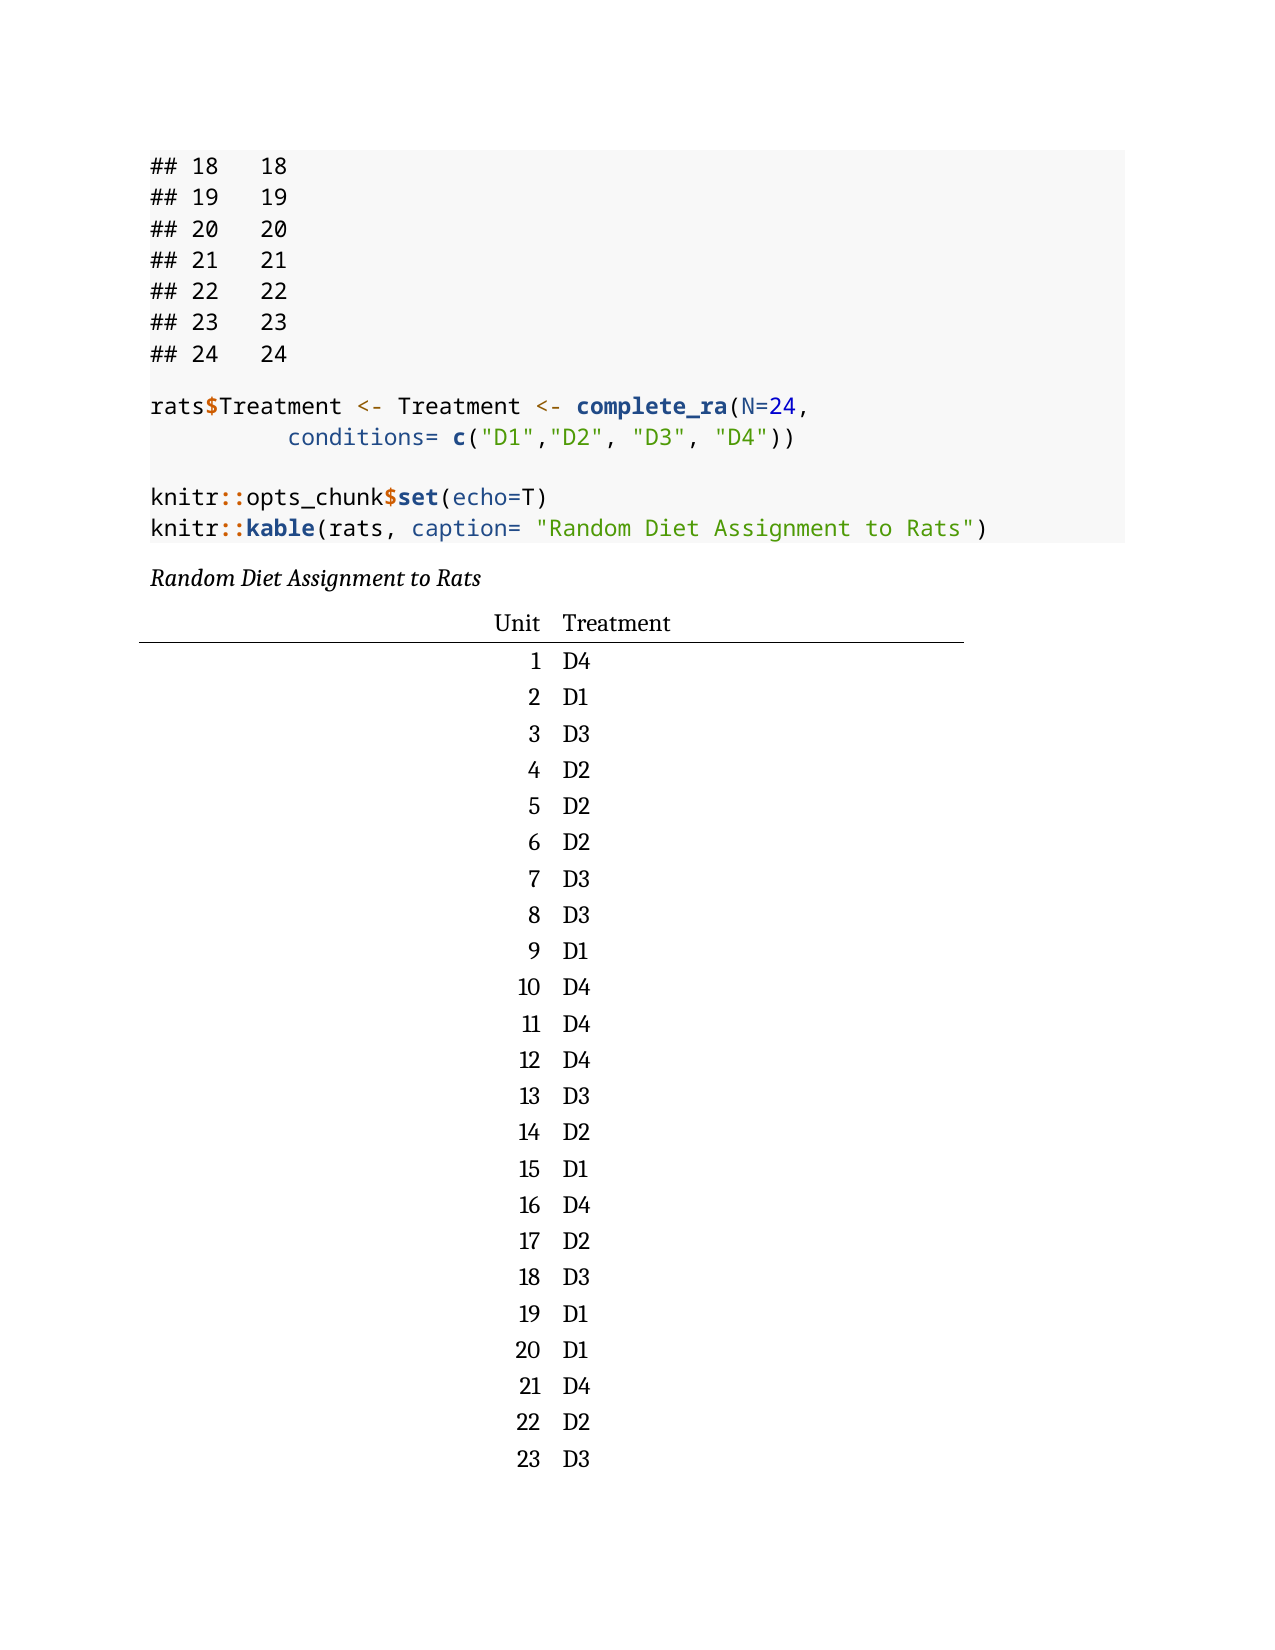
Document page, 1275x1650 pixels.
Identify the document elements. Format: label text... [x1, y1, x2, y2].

table_cell D3 [551, 716, 964, 752]
table_cell D4 [551, 1006, 964, 1042]
table_cell D4 [551, 970, 964, 1006]
table_cell 17 [139, 1223, 551, 1259]
table_cell 14 [139, 1115, 551, 1151]
table_cell D1 [551, 680, 964, 716]
table_cell 23 [139, 1441, 551, 1477]
table_header Treatment [551, 605, 964, 642]
table_cell 5 [139, 788, 551, 824]
table_cell D3 [551, 1078, 964, 1114]
table_cell D2 [551, 752, 964, 788]
table_cell D4 [551, 643, 964, 679]
table_cell D2 [551, 788, 964, 824]
table_cell 7 [139, 861, 551, 897]
text rats$Treatment <- Treatment <- complete_ra(N=24, conditions= c("D1","D2", "D3", "D4")) knitr::opts_chunk$set(echo=T) knitr::kable(rats, caption= "Random Diet Assignment to Rats") [150, 389, 1125, 543]
table_cell 3 [139, 716, 551, 752]
text Random Diet Assignment to Rats [150, 564, 1125, 593]
table_cell 16 [139, 1187, 551, 1223]
table_cell 9 [139, 933, 551, 969]
table_cell D1 [551, 1151, 964, 1187]
table_cell D1 [551, 1296, 964, 1332]
table_cell D2 [551, 1115, 964, 1151]
table_cell D1 [551, 1332, 964, 1368]
table_cell D2 [551, 1405, 964, 1441]
table_header Unit [139, 605, 551, 642]
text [150, 150, 1125, 369]
table_cell 10 [139, 970, 551, 1006]
table_cell 22 [139, 1405, 551, 1441]
table_cell D2 [551, 1223, 964, 1259]
table_cell D4 [551, 1368, 964, 1404]
table_cell D3 [551, 1441, 964, 1477]
table_cell 4 [139, 752, 551, 788]
table_cell D2 [551, 825, 964, 861]
table_cell 21 [139, 1368, 551, 1404]
table_cell 12 [139, 1042, 551, 1078]
table_cell D4 [551, 1042, 964, 1078]
table_cell 13 [139, 1078, 551, 1114]
table_cell 1 [139, 643, 551, 679]
table_cell 15 [139, 1151, 551, 1187]
table_cell 20 [139, 1332, 551, 1368]
table_cell D4 [551, 1187, 964, 1223]
table_cell 8 [139, 897, 551, 933]
table_cell 6 [139, 825, 551, 861]
table_cell D3 [551, 1260, 964, 1296]
table_cell 18 [139, 1260, 551, 1296]
table_cell D1 [551, 933, 964, 969]
table_cell D3 [551, 897, 964, 933]
table_cell 11 [139, 1006, 551, 1042]
table_cell 19 [139, 1296, 551, 1332]
table_cell 2 [139, 680, 551, 716]
table_cell D3 [551, 861, 964, 897]
